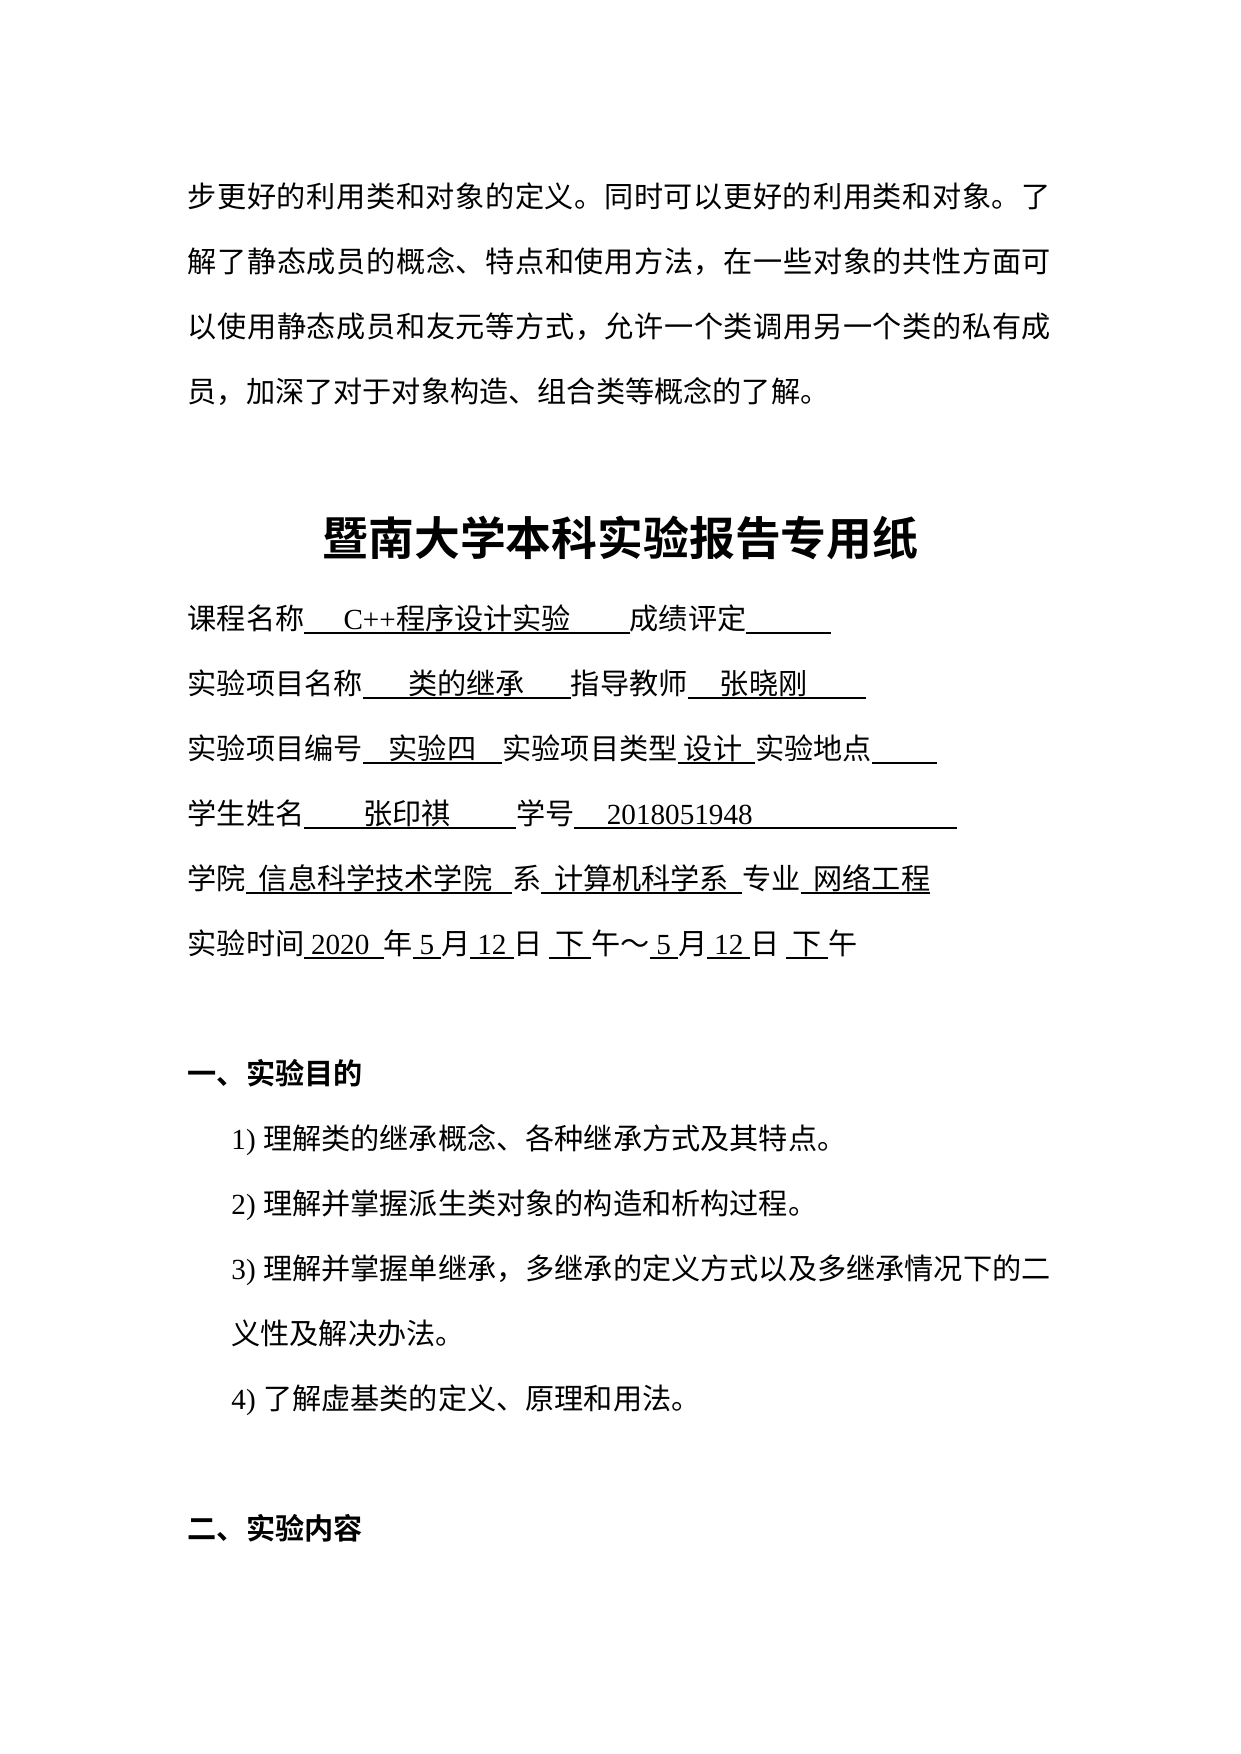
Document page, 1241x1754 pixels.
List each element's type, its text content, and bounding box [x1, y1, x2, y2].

text 二、实验内容 [187, 1494, 1053, 1559]
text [187, 162, 1053, 422]
text 2) 理解并掌握派生类对象的构造和析构过程。 [231, 1169, 1053, 1234]
text 课程名称 C++程序设计实验 成绩评定 [187, 584, 1053, 649]
text 3) 理解并掌握单继承，多继承的定义方式以及多继承情况下的二义性及解决办法。 [231, 1234, 1053, 1364]
text 学院 信息科学技术学院 系 计算机科学系 专业 网络工程 [187, 844, 1053, 909]
text 4) 了解虚基类的定义、原理和用法。 [231, 1364, 1053, 1429]
text 实验时间 2020 年 5 月 12 日 下 午～ 5 月 12 日 下 午 [187, 909, 1053, 974]
text 实验项目编号 实验四 实验项目类型 设计 实验地点 [187, 714, 1053, 779]
text 一、实验目的 [187, 1039, 1053, 1104]
text 实验项目名称 类的继承 指导教师 张晓刚 [187, 649, 1053, 714]
text 1) 理解类的继承概念、各种继承方式及其特点。 [231, 1104, 1053, 1169]
text 暨南大学本科实验报告专用纸 [187, 487, 1053, 584]
text 学生姓名 张印祺 学号 2018051948 [187, 779, 1053, 844]
